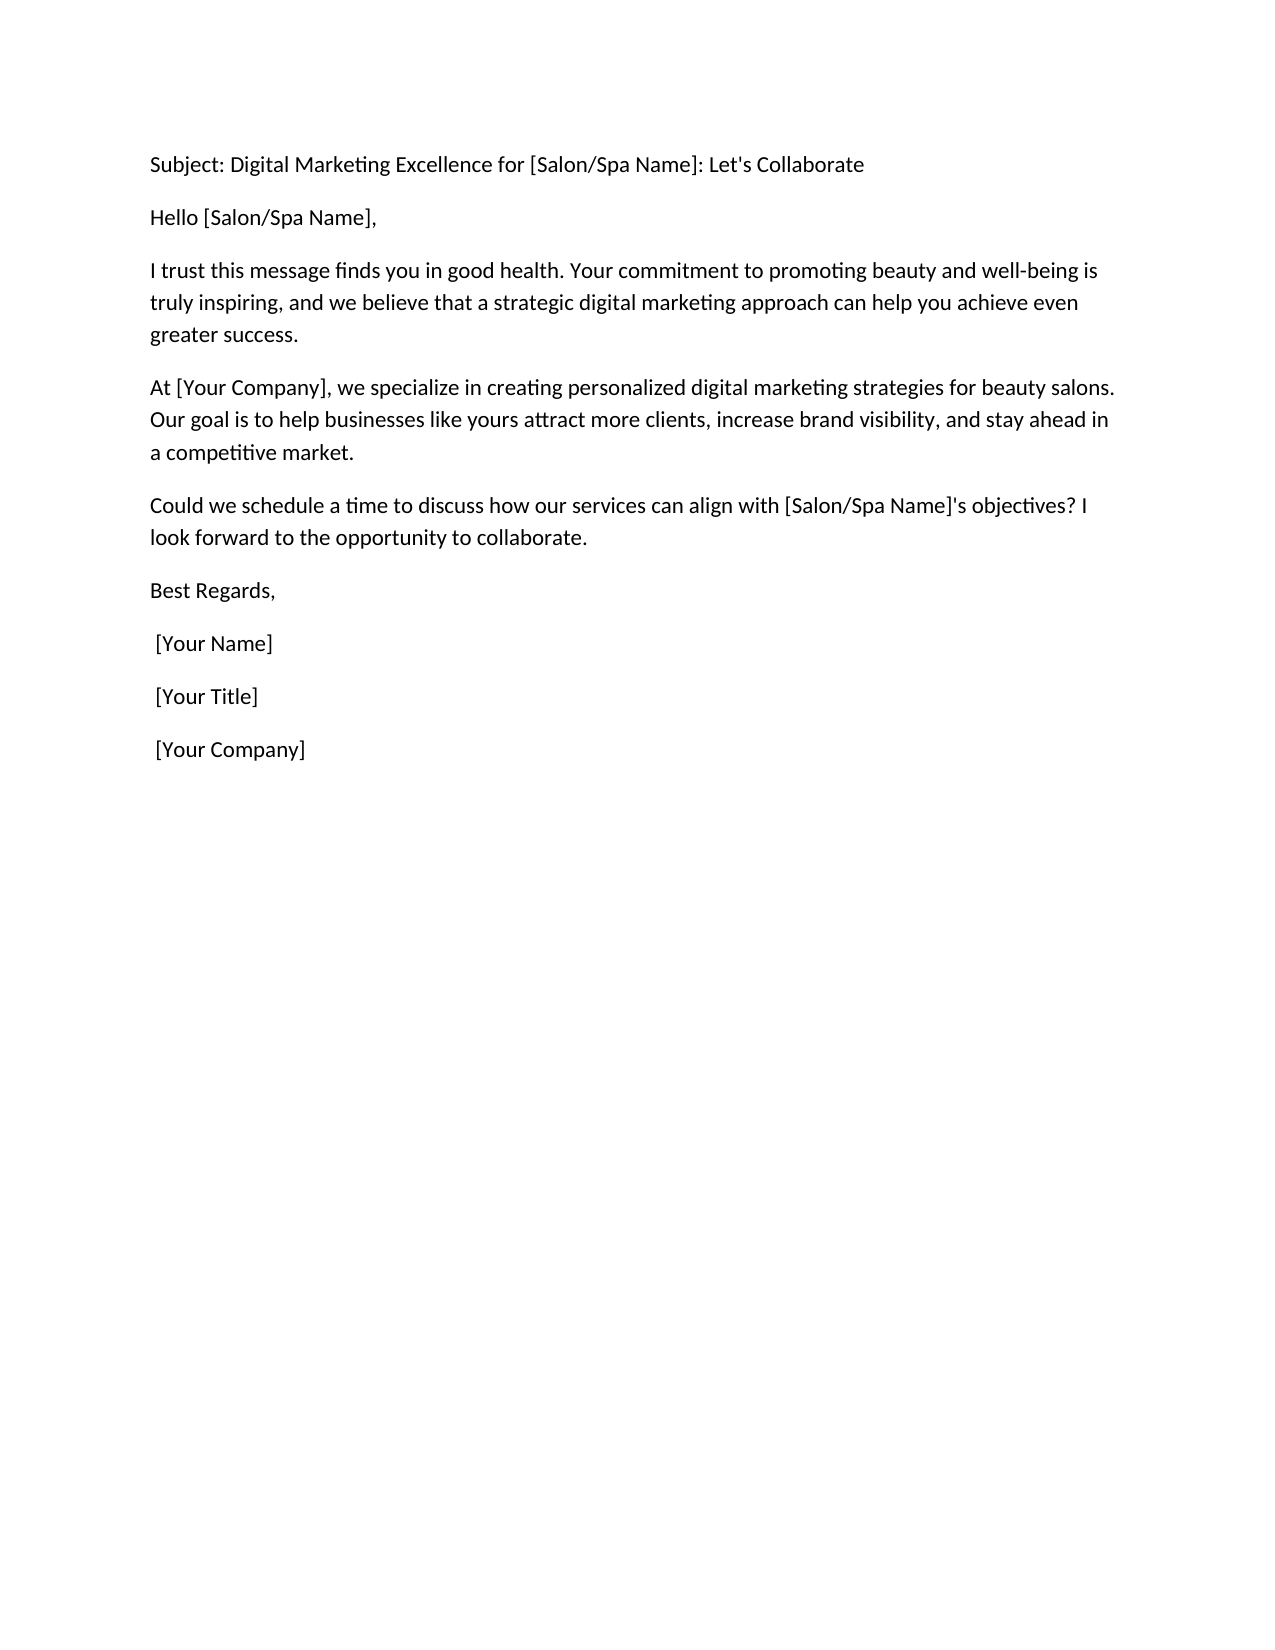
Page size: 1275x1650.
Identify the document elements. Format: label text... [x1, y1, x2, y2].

text I trust this message finds you in good health. Your commitment to promoting beauty and well-being is truly inspiring, and we believe that a strategic digital marketing approach can help you achieve even greater success. [150, 256, 1125, 348]
text Hello [Salon/Spa Name], [150, 203, 1125, 231]
text [Your Name] [150, 629, 1125, 657]
text [Your Title] [150, 682, 1125, 710]
text Subject: Digital Marketing Excellence for [Salon/Spa Name]: Let's Collaborate [150, 150, 1125, 178]
text Best Regards, [150, 576, 1125, 604]
text Could we schedule a time to discuss how our services can align with [Salon/Spa Name]'s objectives? I look forward to the opportunity to collaborate. [150, 491, 1125, 551]
text At [Your Company], we specialize in creating personalized digital marketing strategies for beauty salons. Our goal is to help businesses like yours attract more clients, increase brand visibility, and stay ahead in a competitive market. [150, 373, 1125, 466]
text [Your Company] [150, 735, 1125, 763]
